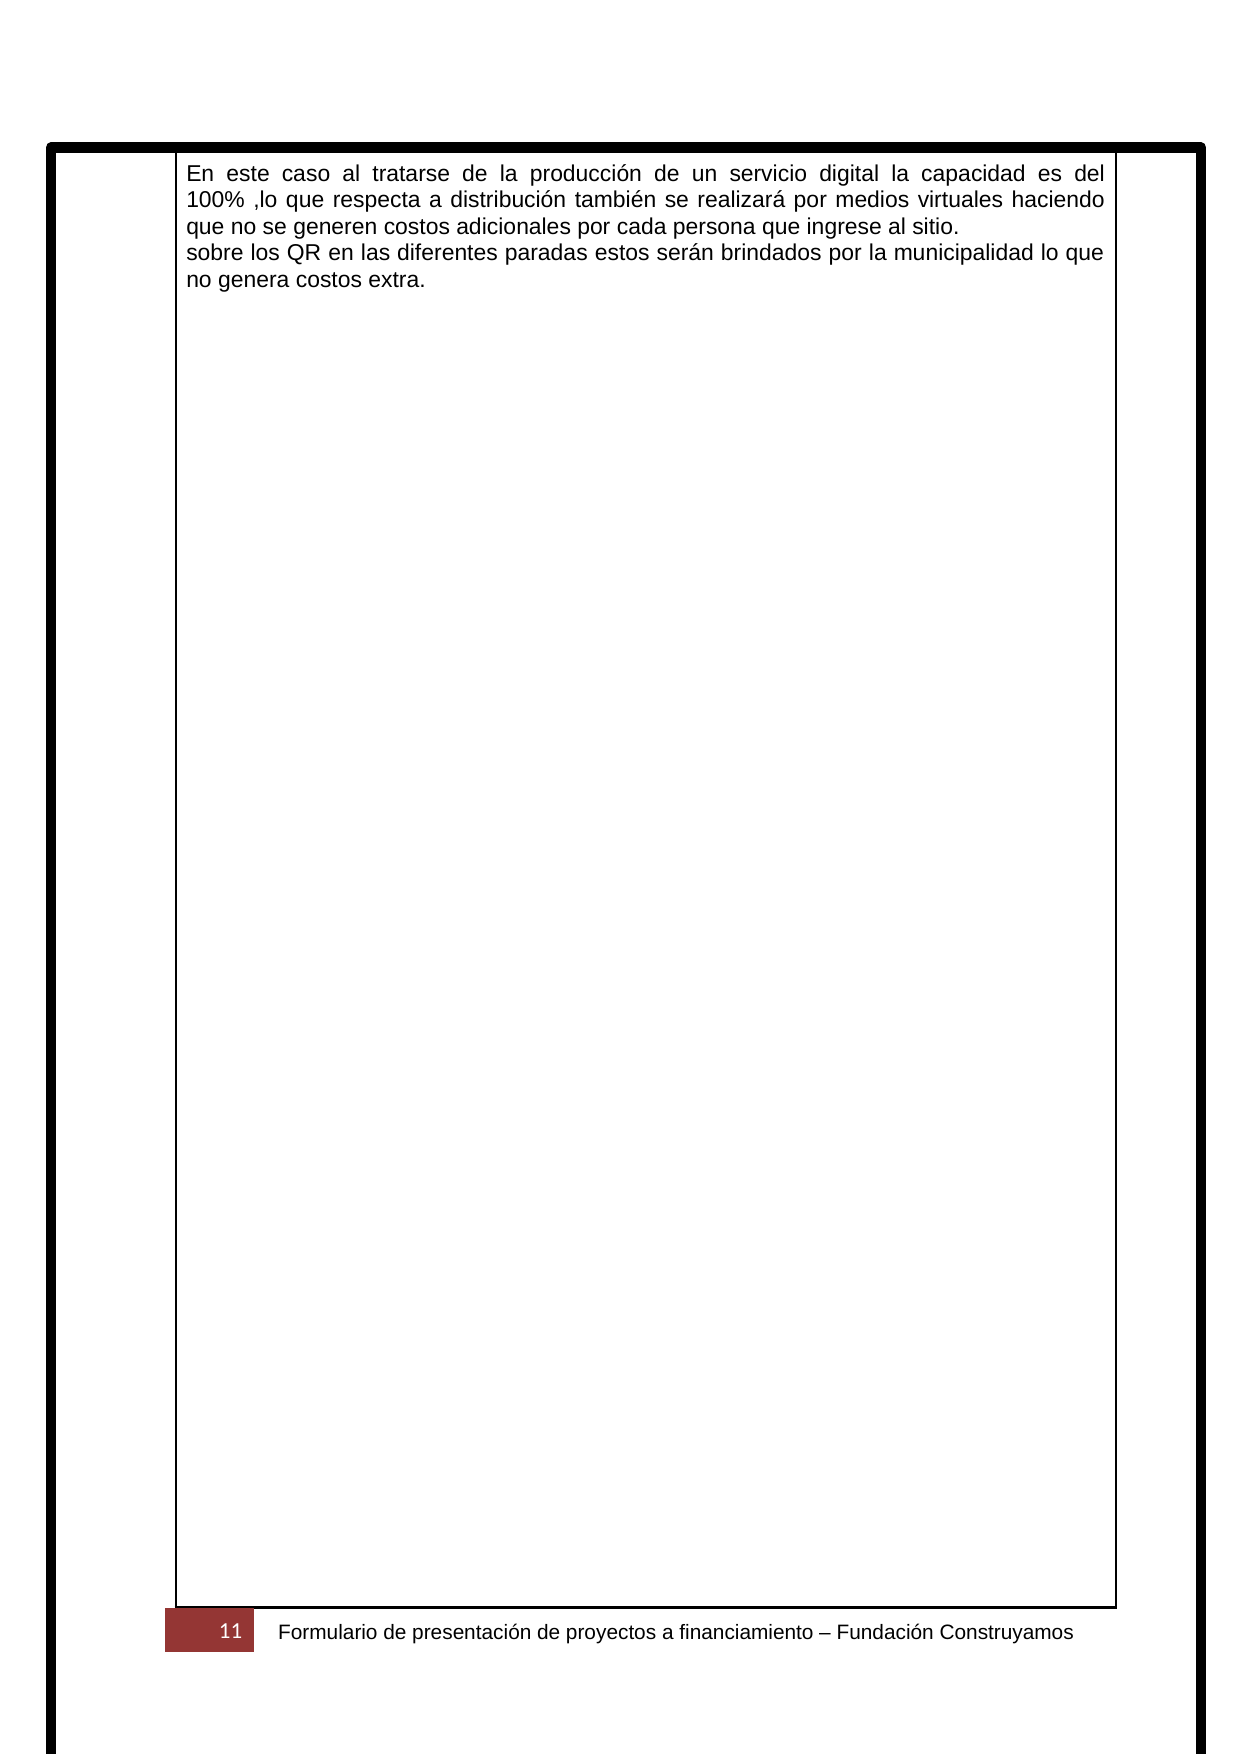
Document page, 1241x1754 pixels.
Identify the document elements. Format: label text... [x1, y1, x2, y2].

table_header En este caso al tratarse de la producción de un servicio digital la capacidad es del 100% ,lo que respecta a distribución también se realizará por medios virtuales haciendo que no se generen costos adicionales por cada persona que ingrese al sitio. sobre los QR en las diferentes paradas estos serán brindados por la municipalidad lo que no genera costos extra. [177, 153, 1115, 1606]
